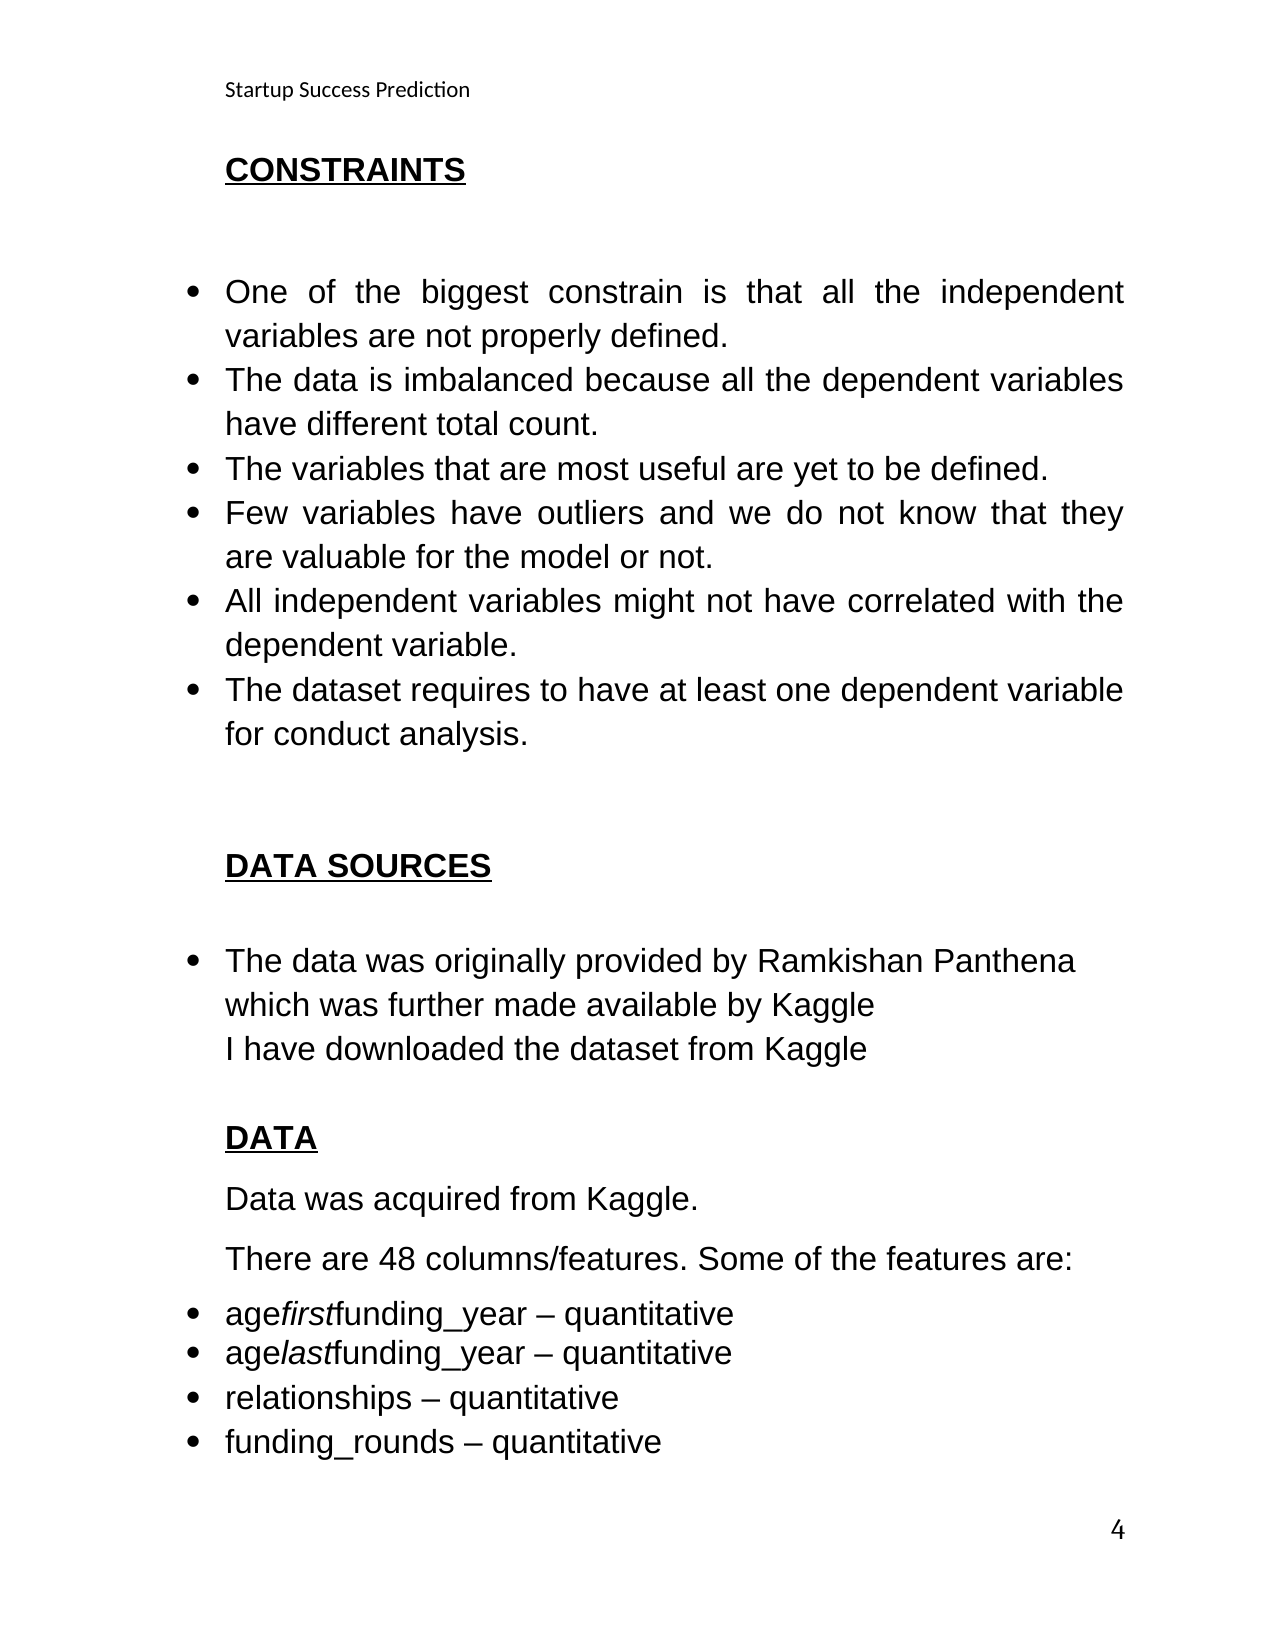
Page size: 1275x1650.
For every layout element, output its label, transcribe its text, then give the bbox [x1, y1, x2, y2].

list All independent variables might not have correlated with the dependent variable. [187, 581, 1125, 664]
list Few variables have outliers and we do not know that they are valuable for the model or not. [187, 493, 1125, 576]
list The data was originally provided by Ramkishan Panthena which was further made available by Kaggle [187, 941, 1125, 1024]
text DATA [150, 1118, 1125, 1156]
list There are 48 columns/features. Some of the features are: [225, 1239, 1125, 1278]
list The variables that are most useful are yet to be defined. [187, 448, 1125, 487]
text CONSTRAINTS [150, 150, 1125, 188]
list The data is imbalanced because all the dependent variables have different total count. [187, 360, 1125, 443]
text DATA SOURCES [150, 846, 1125, 885]
text Data was acquired from Kaggle. [150, 1179, 1125, 1217]
list funding_rounds – quantitative [187, 1422, 1125, 1461]
list relationships – quantitative [187, 1378, 1125, 1416]
list One of the biggest constrain is that all the independent variables are not properly defined. [187, 272, 1125, 354]
list The dataset requires to have at least one dependent variable for conduct analysis. [187, 670, 1125, 752]
list I have downloaded the dataset from Kaggle [225, 1029, 1125, 1068]
list agefirstfunding_year – quantitative [187, 1294, 1125, 1333]
list agelastfunding_year – quantitative [187, 1333, 1125, 1371]
